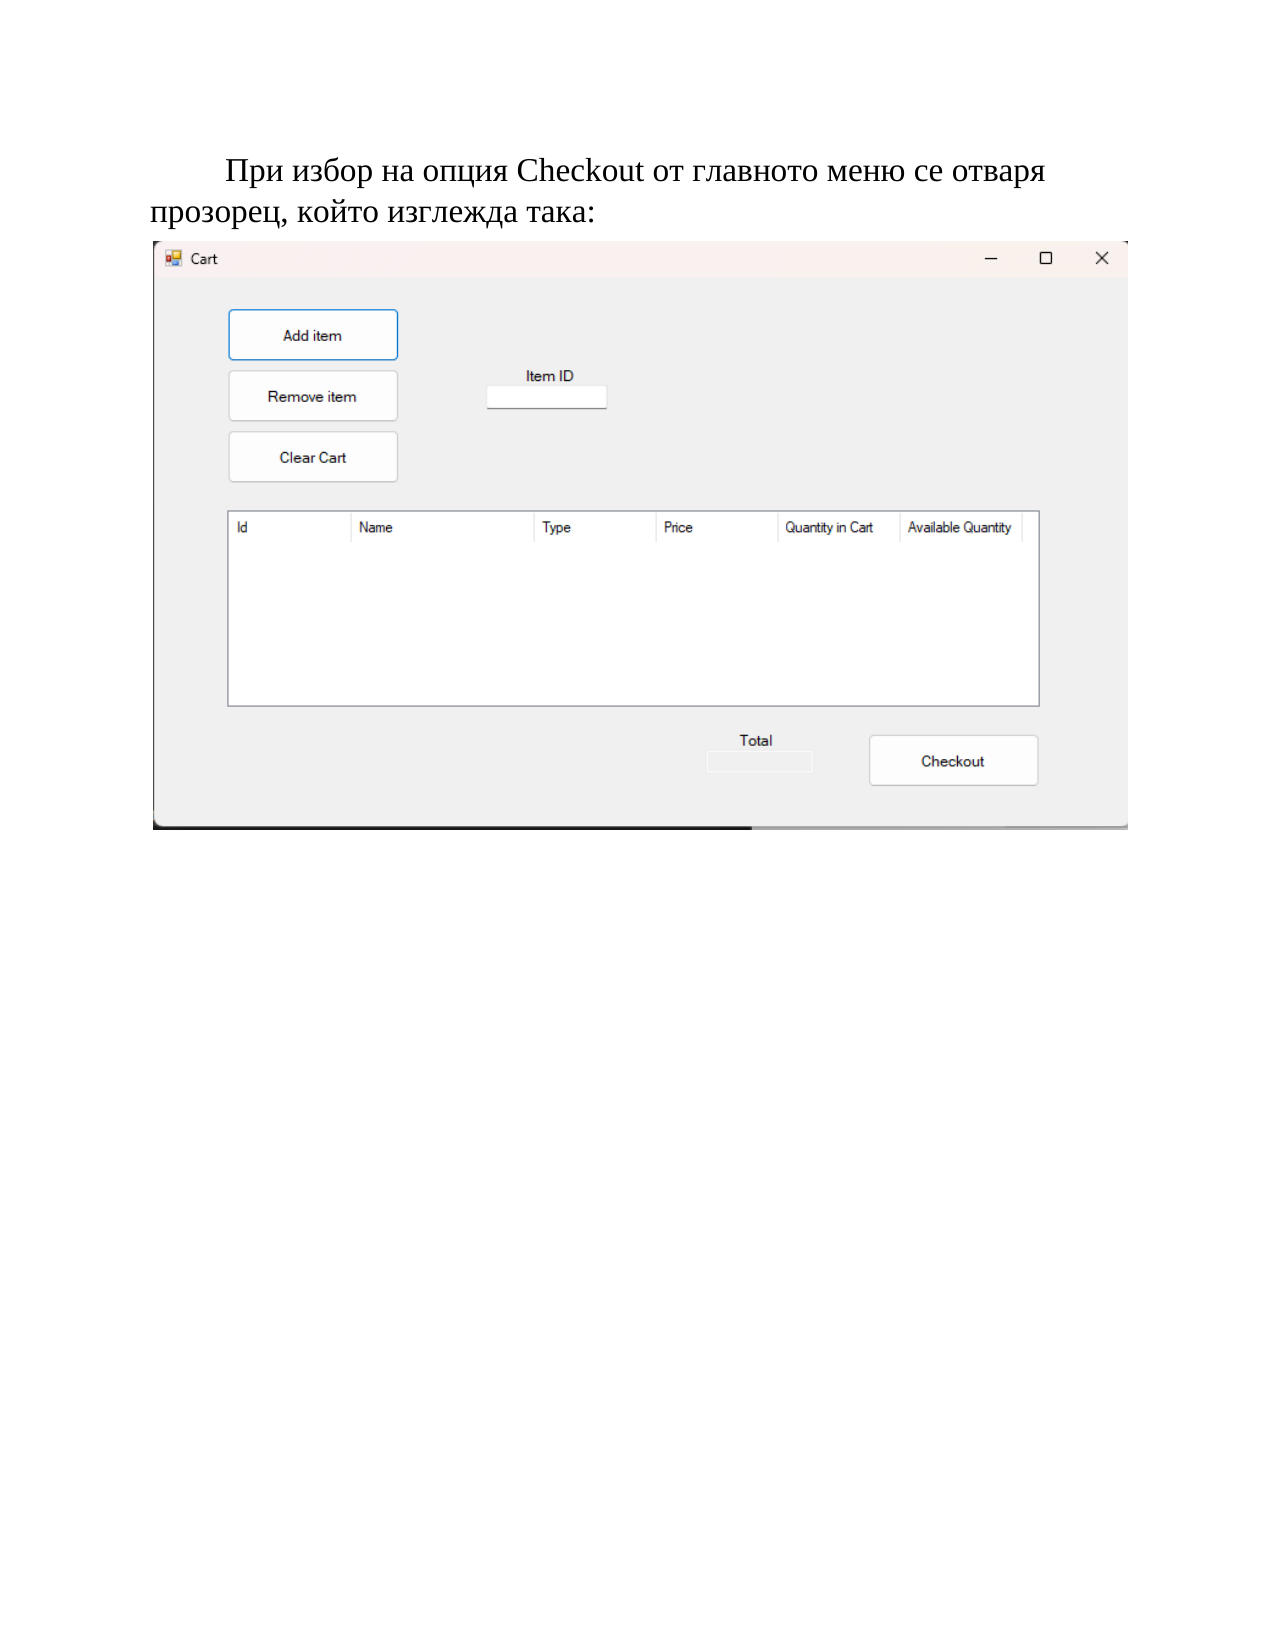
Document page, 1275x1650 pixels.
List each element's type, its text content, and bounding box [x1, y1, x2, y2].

picture [153, 241, 1128, 830]
text При избор на опция Checkout от главното меню се отваря прозорец, който изглежда така: [150, 150, 1125, 230]
